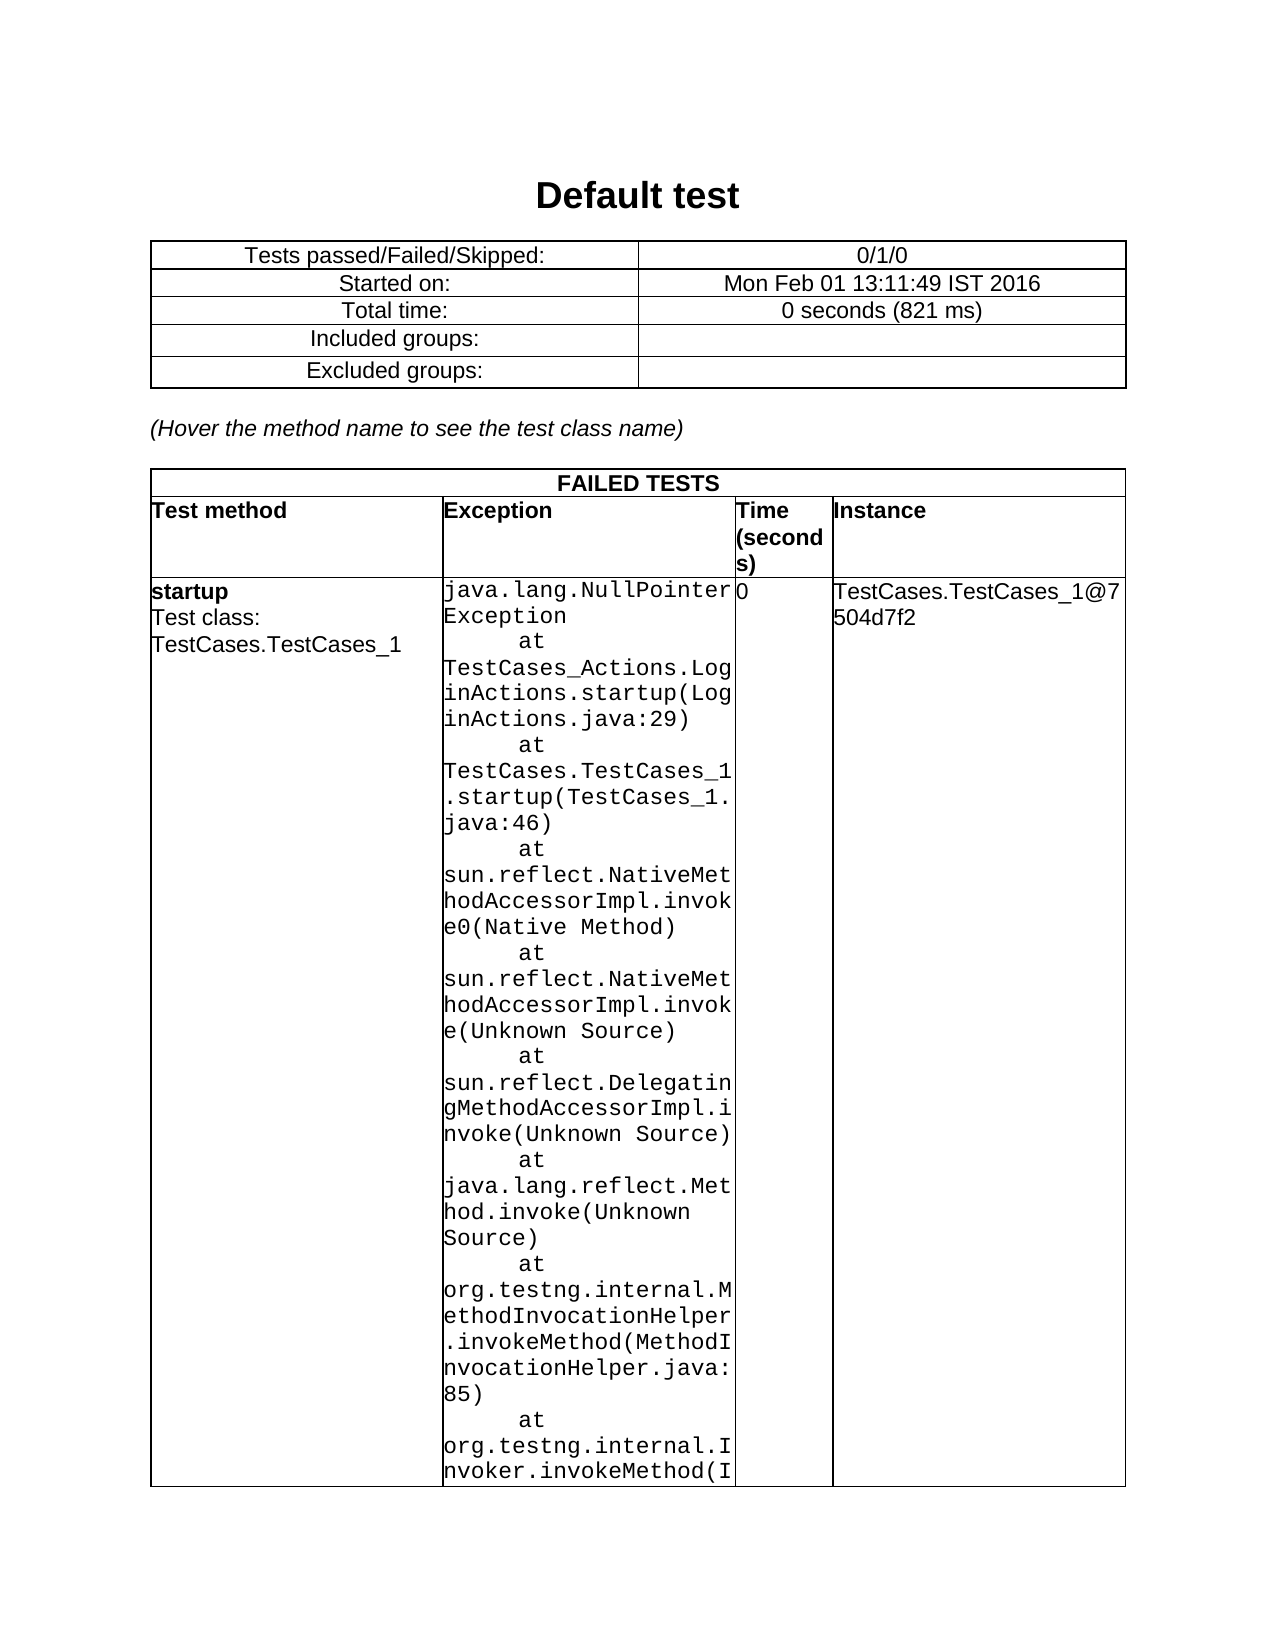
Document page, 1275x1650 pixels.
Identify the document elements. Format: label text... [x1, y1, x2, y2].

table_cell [152, 578, 442, 1486]
table_cell Total time: [152, 297, 638, 324]
table_cell Mon Feb 01 13:11:49 IST 2016 [639, 270, 1125, 296]
table_cell Started on: [152, 270, 638, 296]
text (Hover the method name to see the test class name) [150, 415, 1125, 442]
table_header Tests passed/Failed/Skipped: [152, 242, 638, 268]
table_cell Exception [444, 497, 735, 576]
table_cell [834, 578, 1125, 1486]
table_header 0/1/0 [639, 242, 1125, 268]
subtitle Default test [150, 173, 1125, 217]
table_cell [639, 325, 1125, 356]
table_cell 0 seconds (821 ms) [639, 297, 1125, 324]
table_cell Test method [152, 497, 442, 576]
table_header FAILED TESTS [152, 470, 1125, 496]
table_cell Excluded groups: [152, 357, 638, 387]
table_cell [444, 578, 735, 1486]
table_cell Included groups: [152, 325, 638, 356]
table_cell [639, 357, 1125, 387]
table_cell Instance [834, 497, 1125, 576]
table_cell Time (seconds) [736, 497, 832, 576]
table_cell 0 [736, 578, 832, 1486]
